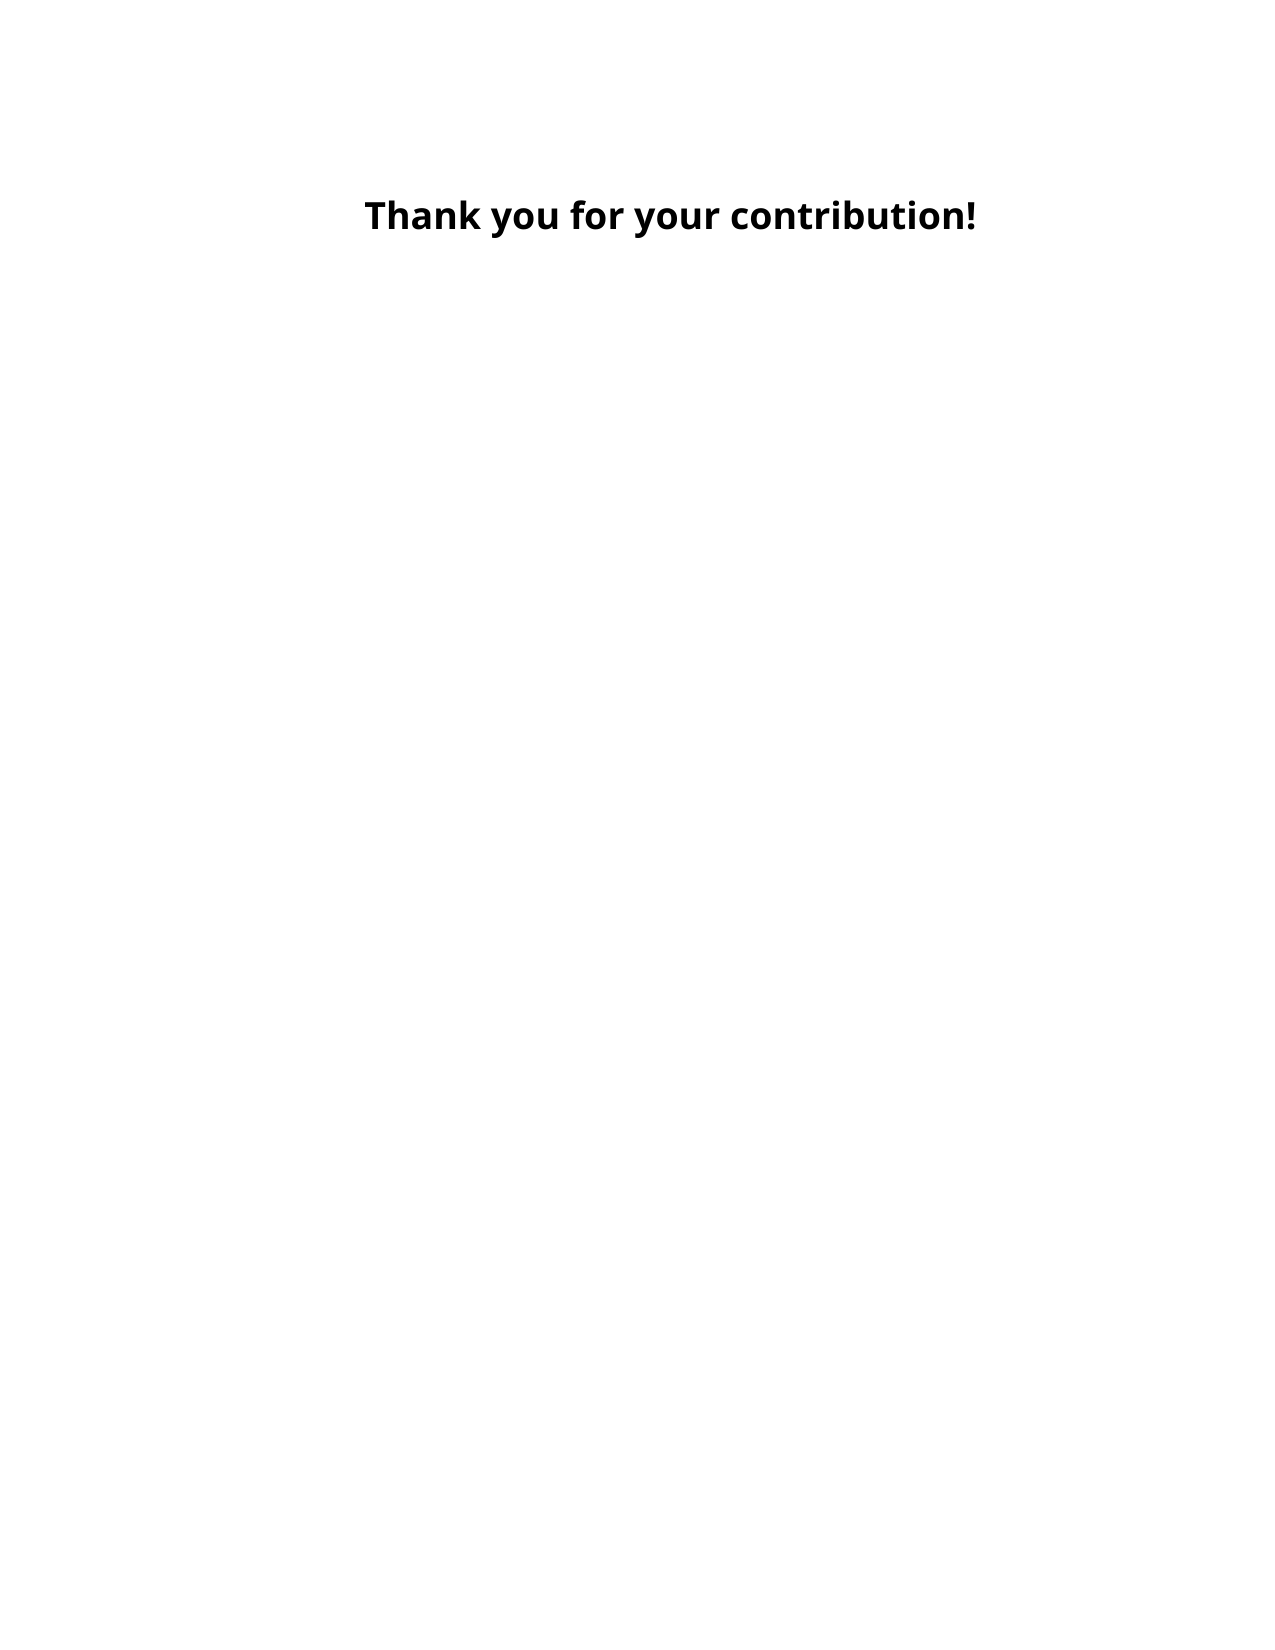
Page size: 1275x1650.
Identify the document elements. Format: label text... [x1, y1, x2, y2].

text Thank you for your contribution! [187, 190, 1153, 241]
